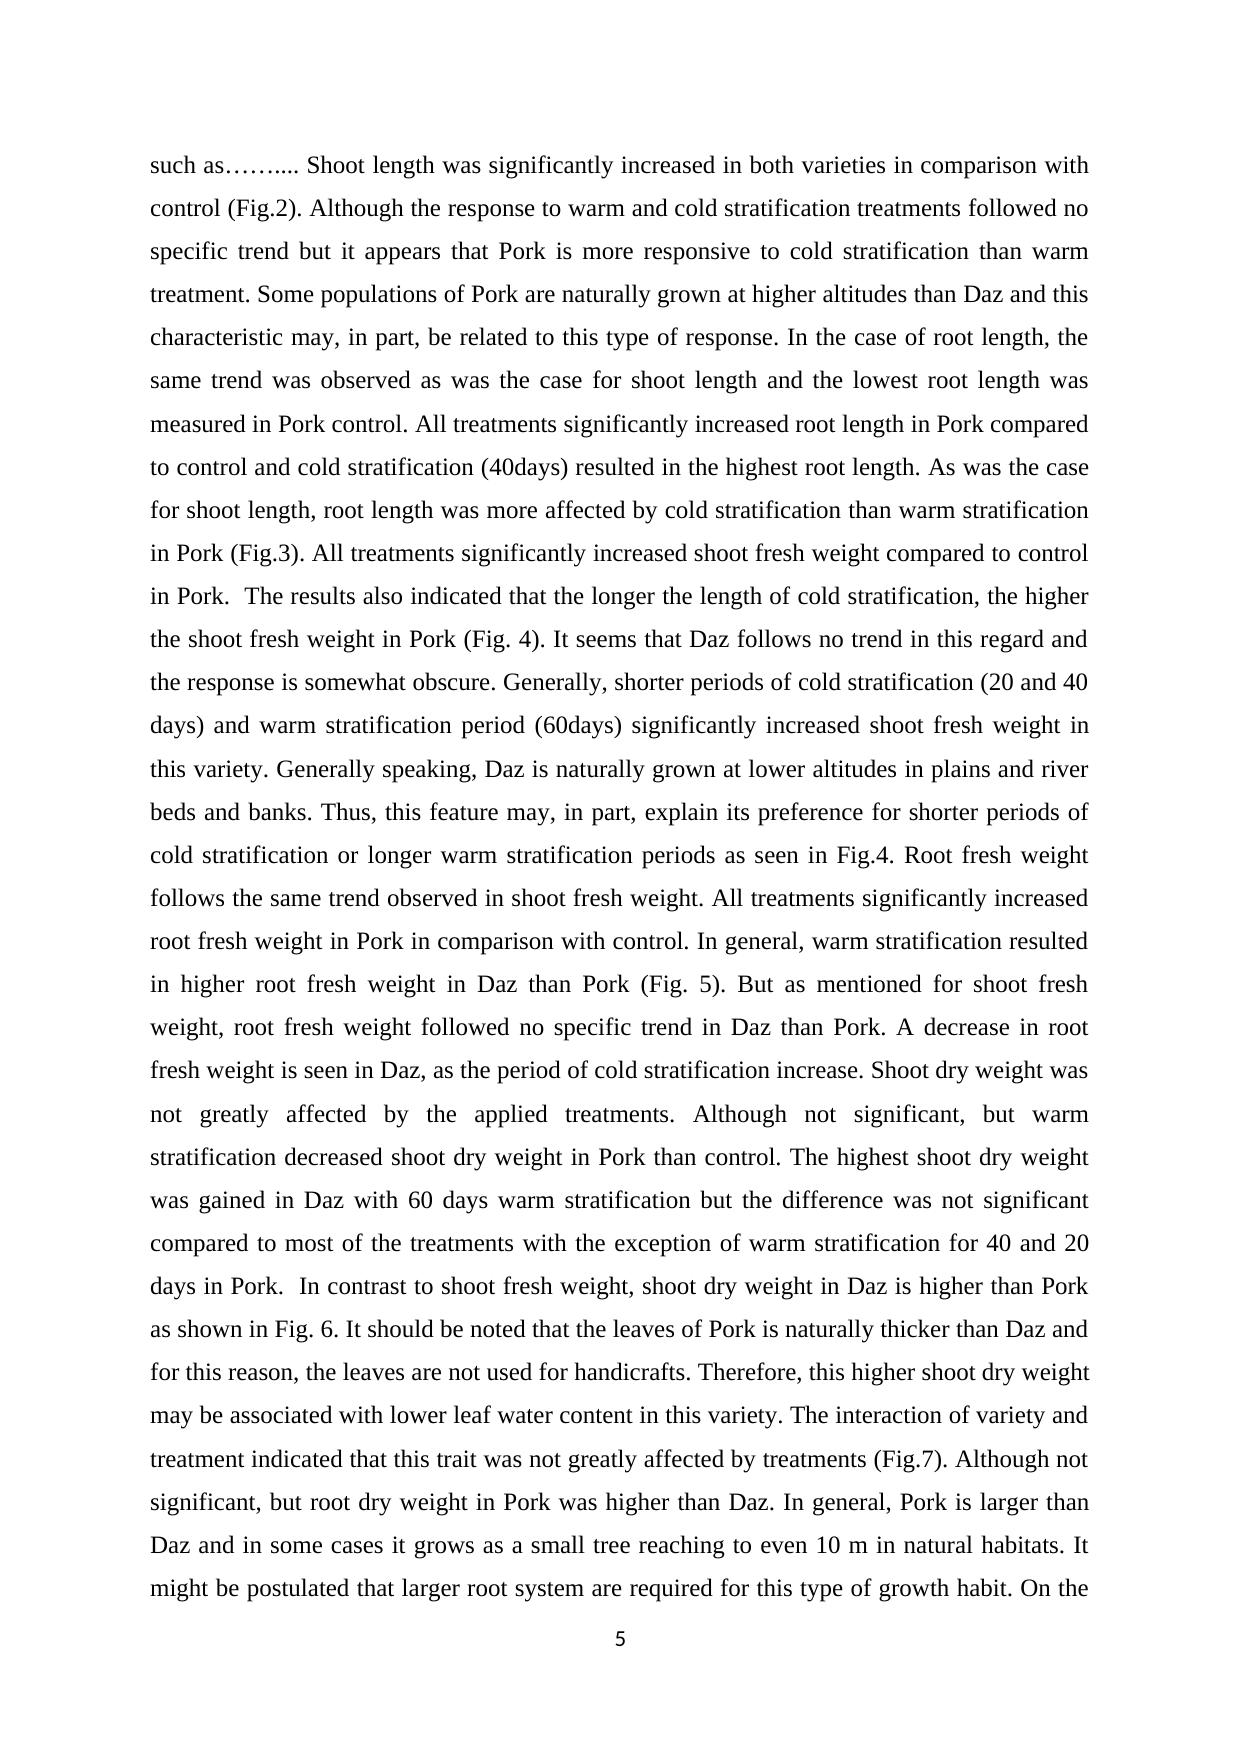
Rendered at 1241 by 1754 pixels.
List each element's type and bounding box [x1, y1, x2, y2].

text [150, 150, 1090, 1602]
